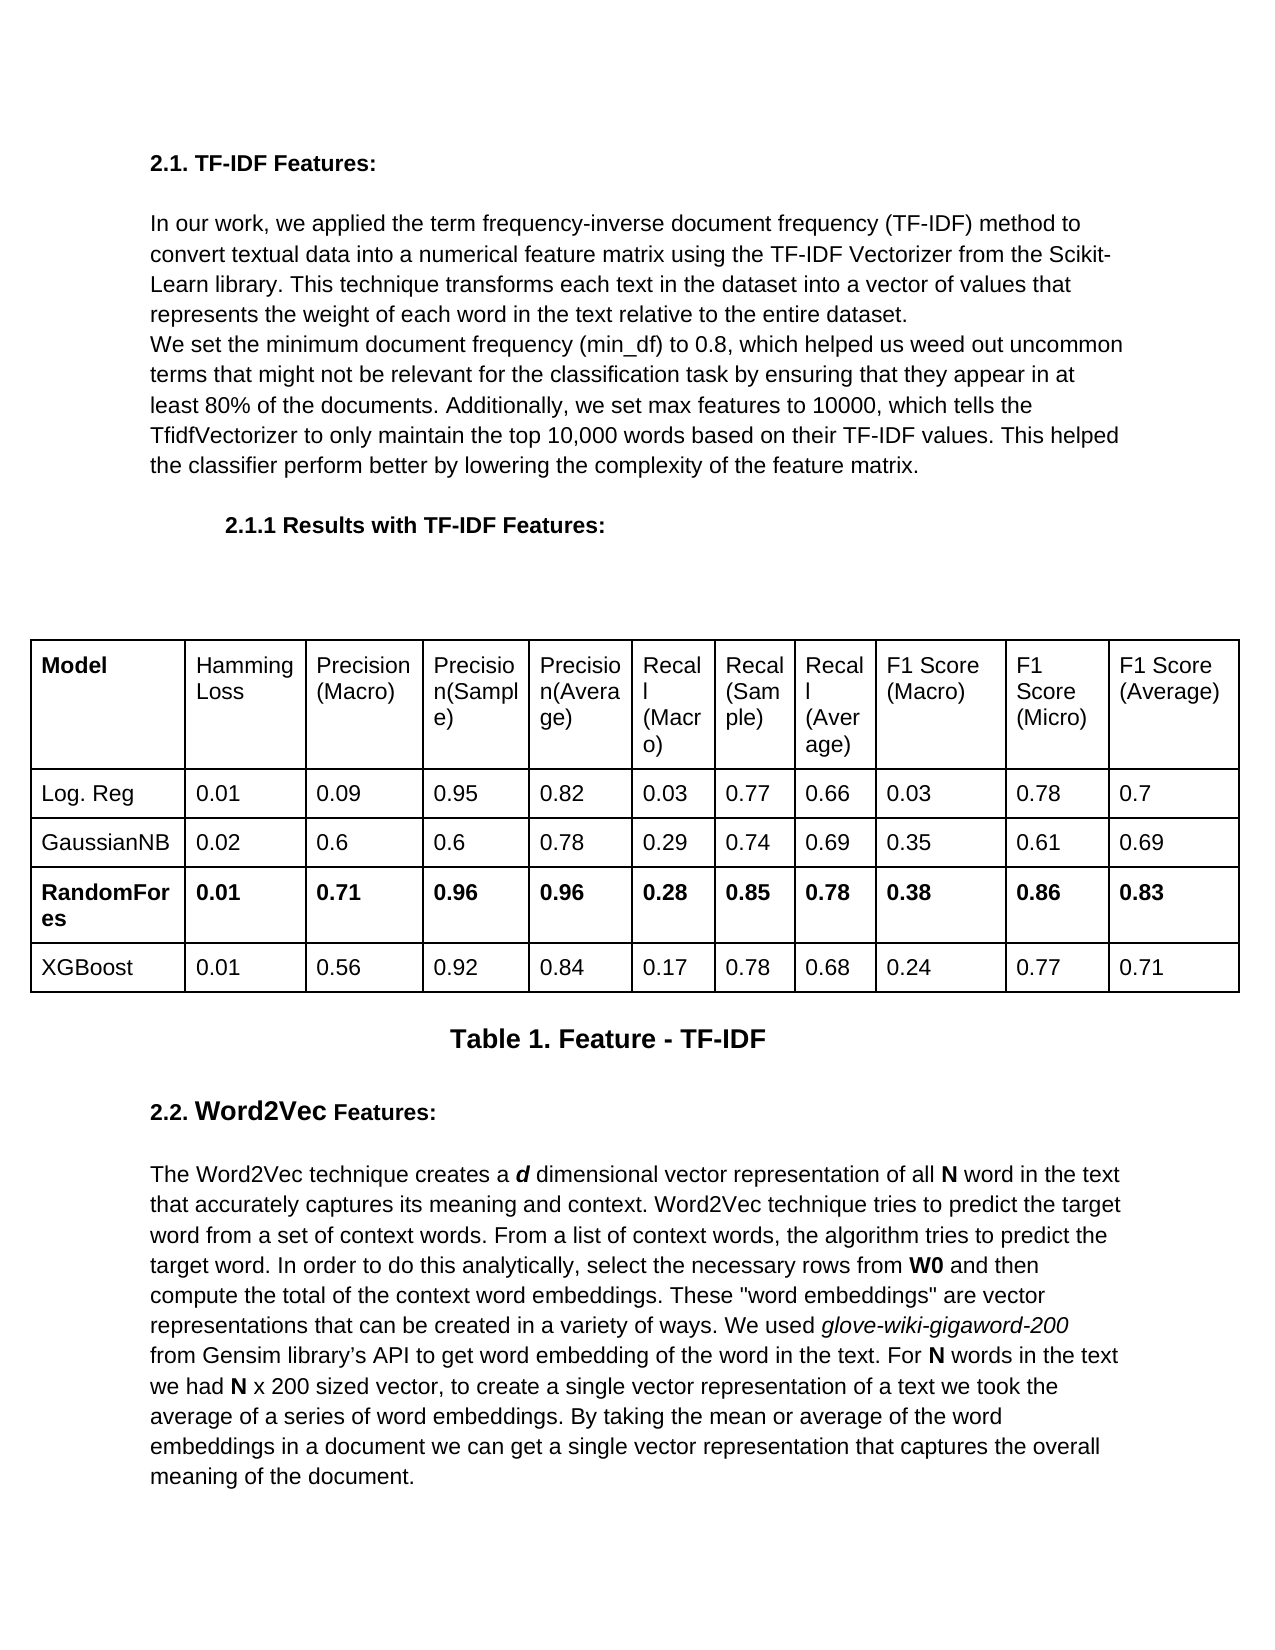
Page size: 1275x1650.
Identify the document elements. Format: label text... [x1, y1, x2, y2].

table_cell 0.28 [633, 868, 714, 942]
table_cell 0.78 [530, 819, 631, 866]
table_header Model [32, 641, 184, 767]
table_cell 0.86 [1007, 868, 1108, 942]
table_cell 0.29 [633, 819, 714, 866]
table_cell 0.78 [1007, 770, 1108, 817]
table_cell 0.01 [186, 770, 305, 817]
table_cell 0.35 [877, 819, 1005, 866]
table_header F1 Score (Average) [1110, 641, 1238, 767]
table_cell 0.69 [1110, 819, 1238, 866]
text We set the minimum document frequency (min_df) to 0.8, which helped us weed out uncommon terms that might not be relevant for the classification task by ensuring that they appear in at least 80% of the documents. Additionally, we set max features to 10000, which tells the TfidfVectorizer to only maintain the top 10,000 words based on their TF-IDF values. This helped the classifier perform better by lowering the complexity of the feature matrix. [150, 331, 1125, 478]
text In our work, we applied the term frequency-inverse document frequency (TF-IDF) method to convert textual data into a numerical feature matrix using the TF-IDF Vectorizer from the Scikit-Learn library. This technique transforms each text in the dataset into a vector of values that represents the weight of each word in the text relative to the entire dataset. [150, 210, 1125, 327]
table_cell 0.56 [307, 944, 422, 991]
table_cell 0.66 [796, 770, 875, 817]
table_header Hamming Loss [186, 641, 305, 767]
table_cell RandomFores [32, 868, 184, 942]
table_cell 0.69 [796, 819, 875, 866]
table_cell 0.77 [1007, 944, 1108, 991]
text The Word2Vec technique creates a d dimensional vector representation of all N word in the text that accurately captures its meaning and context. Word2Vec technique tries to predict the target word from a set of context words. From a list of context words, the algorithm tries to predict the target word. In order to do this analytically, select the necessary rows from W0 and then compute the total of the context word embeddings. These "word embeddings" are vector representations that can be created in a variety of ways. We used glove-wiki-gigaword-200 from Gensim library’s API to get word embedding of the word in the text. For N words in the text we had N x 200 sized vector, to create a single vector representation of a text we took the average of a series of word embeddings. By taking the mean or average of the word embeddings in a document we can get a single vector representation that captures the overall meaning of the document. [150, 1161, 1125, 1489]
text 2.1. TF-IDF Features: [150, 150, 1125, 176]
table_cell 0.77 [716, 770, 794, 817]
table_header Recall (Macro) [633, 641, 714, 767]
table_cell 0.82 [530, 770, 631, 817]
table_cell 0.6 [307, 819, 422, 866]
table_cell 0.71 [1110, 944, 1238, 991]
table_header Recall (Average) [796, 641, 875, 767]
table_cell Log. Reg [32, 770, 184, 817]
table_header F1 Score (Macro) [877, 641, 1005, 767]
table_cell 0.17 [633, 944, 714, 991]
table_cell 0.71 [307, 868, 422, 942]
table_cell GaussianNB [32, 819, 184, 866]
table_cell 0.96 [530, 868, 631, 942]
table_cell 0.02 [186, 819, 305, 866]
table_cell 0.74 [716, 819, 794, 866]
table_cell 0.78 [716, 944, 794, 991]
table_cell 0.85 [716, 868, 794, 942]
table_cell 0.01 [186, 944, 305, 991]
table_cell 0.7 [1110, 770, 1238, 817]
table_cell 0.96 [424, 868, 528, 942]
table_header Precision(Macro) [307, 641, 422, 767]
table_header Precision(Sample) [424, 641, 528, 767]
table_cell 0.03 [633, 770, 714, 817]
table_cell 0.24 [877, 944, 1005, 991]
text 2.2. Word2Vec Features: [150, 1095, 1125, 1126]
table_header Precision(Average) [530, 641, 631, 767]
table_header F1 Score (Micro) [1007, 641, 1108, 767]
text Table 1. Feature - TF-IDF [375, 1023, 1125, 1054]
table_cell 0.6 [424, 819, 528, 866]
table_header Recal (Sample) [716, 641, 794, 767]
table_cell 0.92 [424, 944, 528, 991]
table_cell 0.95 [424, 770, 528, 817]
table_cell XGBoost [32, 944, 184, 991]
table_cell 0.83 [1110, 868, 1238, 942]
text 2.1.1 Results with TF-IDF Features: [150, 512, 1125, 539]
table_cell 0.84 [530, 944, 631, 991]
table_cell 0.09 [307, 770, 422, 817]
table_cell 0.61 [1007, 819, 1108, 866]
table_cell 0.78 [796, 868, 875, 942]
table_cell 0.68 [796, 944, 875, 991]
table_cell 0.01 [186, 868, 305, 942]
table_cell 0.38 [877, 868, 1005, 942]
table_cell 0.03 [877, 770, 1005, 817]
